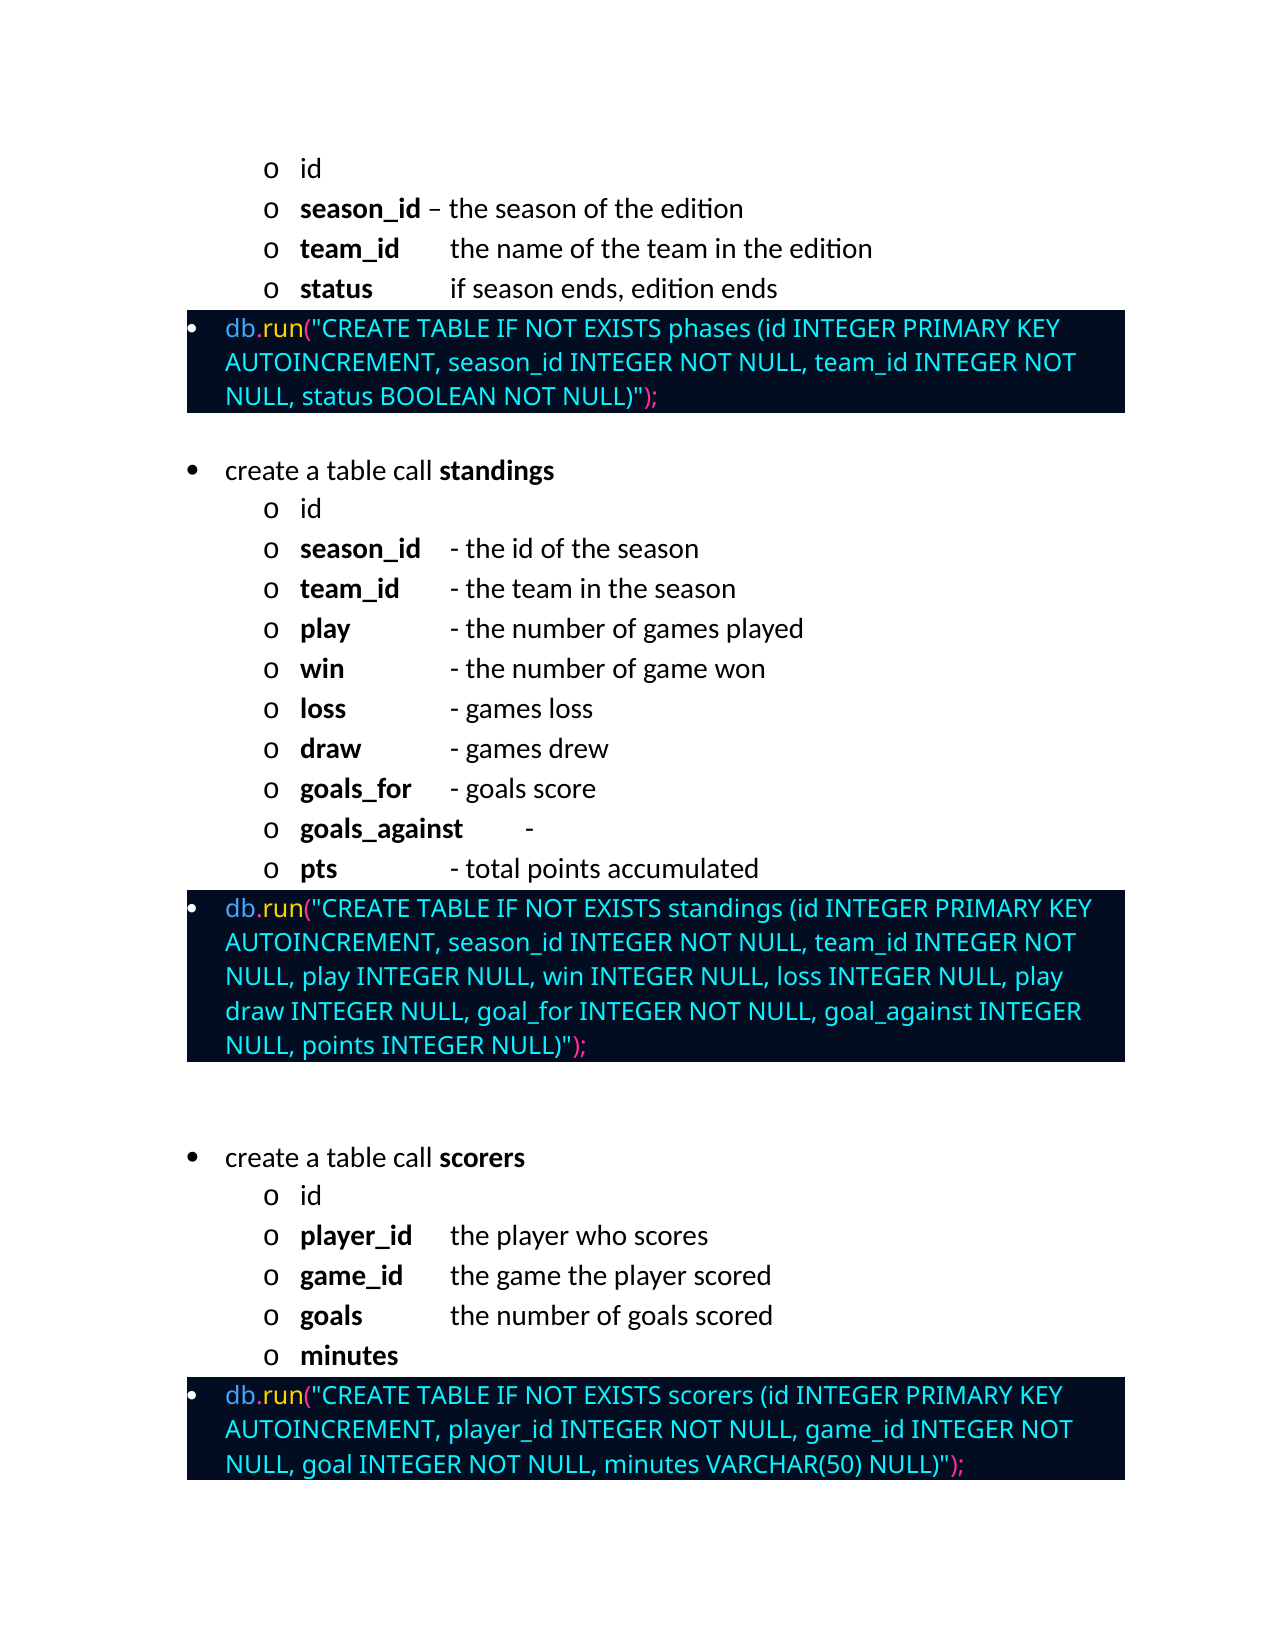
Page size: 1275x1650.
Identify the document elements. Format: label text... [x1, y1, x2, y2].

list id [262, 490, 1125, 527]
list id [262, 1177, 1125, 1214]
list draw - games drew [262, 730, 1125, 767]
list team_id the name of the team in the edition [262, 230, 1125, 267]
list win - the number of game won [262, 650, 1125, 687]
list id [262, 150, 1125, 187]
list db.run("CREATE TABLE IF NOT EXISTS phases (id INTEGER PRIMARY KEY AUTOINCREMENT, season_id INTEGER NOT NULL, team_id INTEGER NOT NULL, status BOOLEAN NOT NULL)"); [187, 310, 1125, 413]
list game_id the game the player scored [262, 1257, 1125, 1294]
list team_id - the team in the season [262, 570, 1125, 607]
list goals the number of goals scored [262, 1297, 1125, 1334]
list db.run("CREATE TABLE IF NOT EXISTS standings (id INTEGER PRIMARY KEY AUTOINCREMENT, season_id INTEGER NOT NULL, team_id INTEGER NOT NULL, play INTEGER NULL, win INTEGER NULL, loss INTEGER NULL, play draw INTEGER NULL, goal_for INTEGER NOT NULL, goal_against INTEGER NULL, points INTEGER NULL)"); [187, 890, 1125, 1062]
list status if season ends, edition ends [262, 270, 1125, 307]
list create a table call standings [187, 452, 1125, 487]
list goals_against - [262, 810, 1125, 847]
list create a table call scorers [187, 1139, 1125, 1174]
list loss - games loss [262, 690, 1125, 727]
list play - the number of games played [262, 610, 1125, 647]
list season_id – the season of the edition [262, 190, 1125, 227]
list player_id the player who scores [262, 1217, 1125, 1254]
list minutes [262, 1337, 1125, 1374]
list goals_for - goals score [262, 770, 1125, 807]
list season_id - the id of the season [262, 530, 1125, 567]
list db.run("CREATE TABLE IF NOT EXISTS scorers (id INTEGER PRIMARY KEY AUTOINCREMENT, player_id INTEGER NOT NULL, game_id INTEGER NOT NULL, goal INTEGER NOT NULL, minutes VARCHAR(50) NULL)"); [187, 1377, 1125, 1480]
list pts - total points accumulated [262, 850, 1125, 887]
